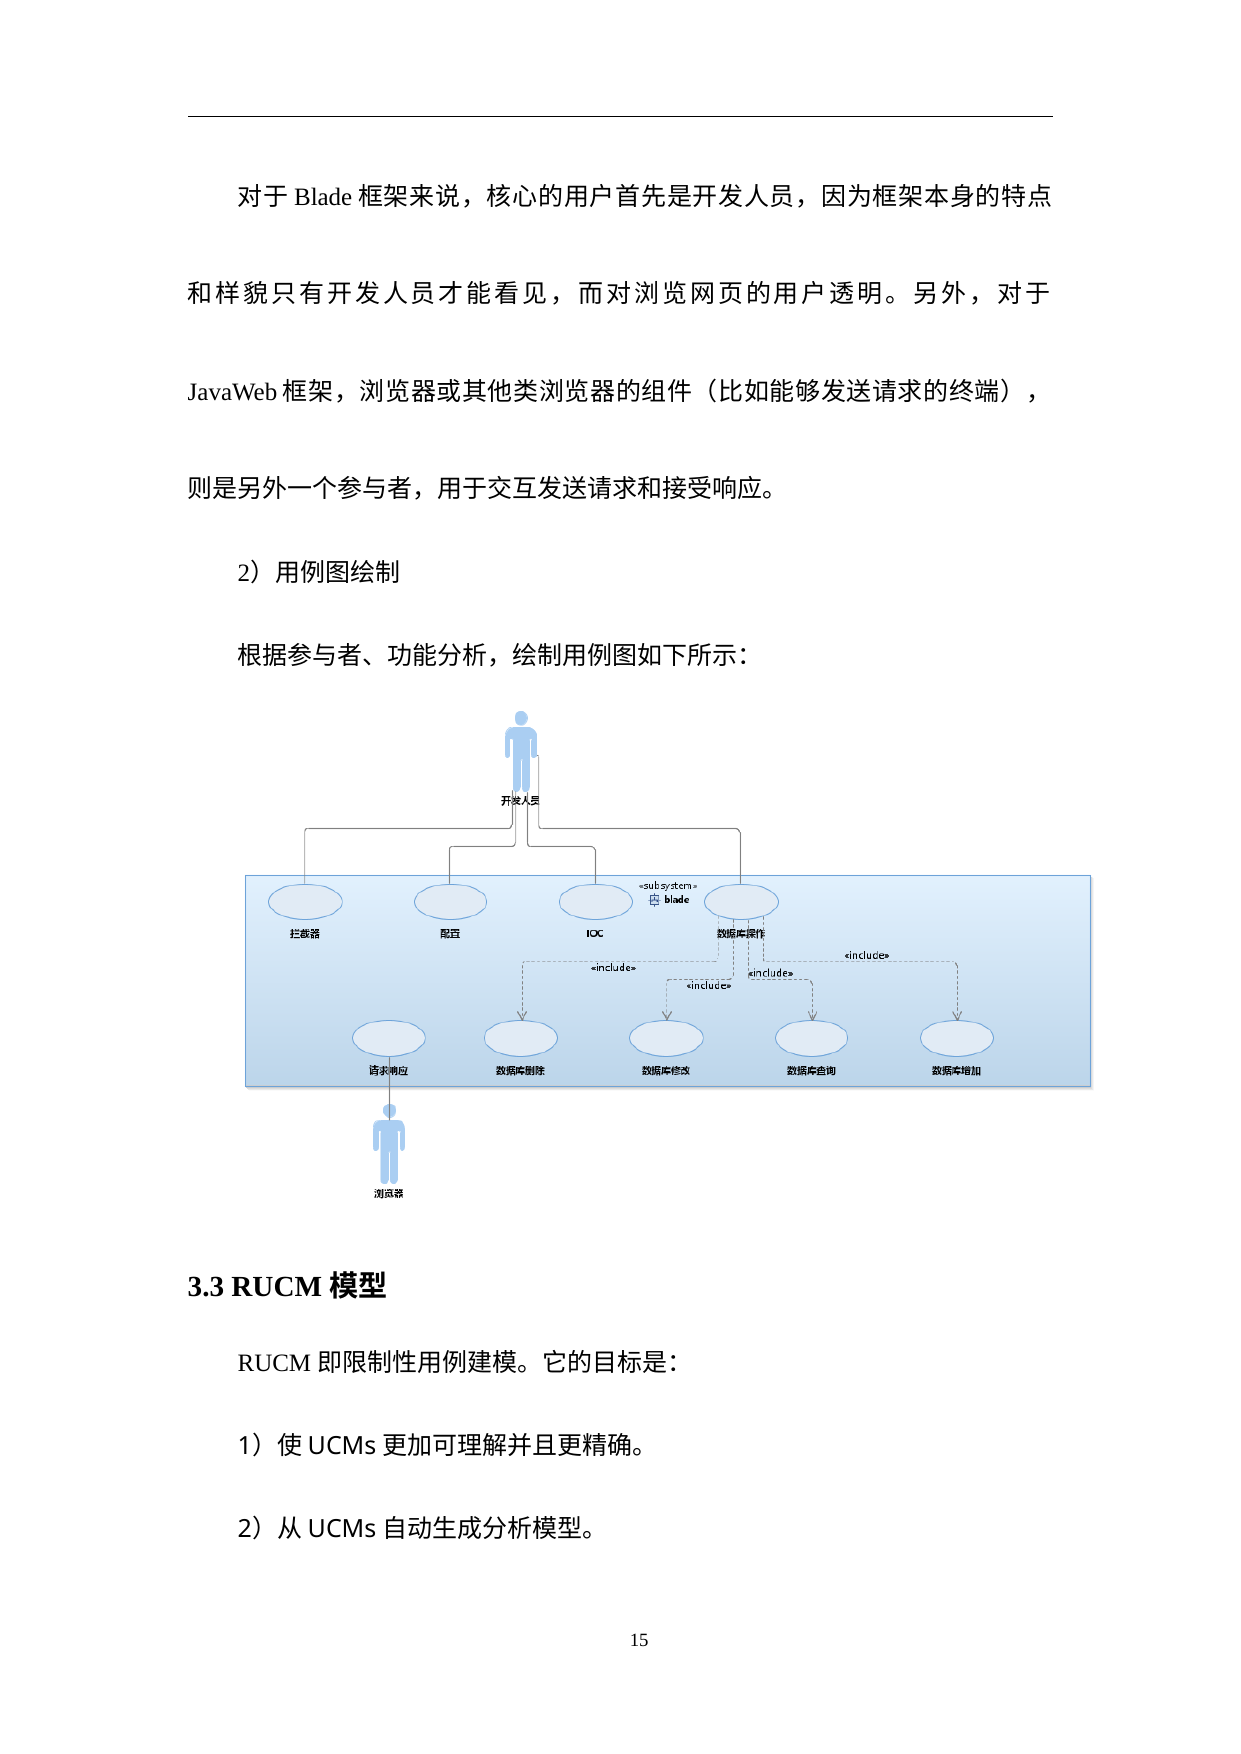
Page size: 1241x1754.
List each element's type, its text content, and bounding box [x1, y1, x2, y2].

text 根据参与者、功能分析，绘制用例图如下所示： [187, 621, 1053, 686]
picture [237, 703, 1103, 1212]
text 2）从 UCMs 自动生成分析模型。 [187, 1494, 1053, 1559]
text 2）用例图绘制 [187, 538, 1053, 603]
text RUCM 即限制性用例建模。它的目标是： [187, 1328, 1053, 1393]
subtitle 3.3 RUCM 模型 [187, 1251, 1053, 1316]
text 对于Blade框架来说，核心的用户首先是开发人员，因为框架本身的特点和样貌只有开发人员才能看见，而对浏览网页的用户透明。另外，对于JavaWeb框架，浏览器或其他类浏览器的组件（比如能够发送请求的终端），则是另外一个参与者，用于交互发送请求和接受响应。 [187, 162, 1053, 519]
text 1）使 UCMs 更加可理解并且更精确。 [187, 1411, 1053, 1476]
